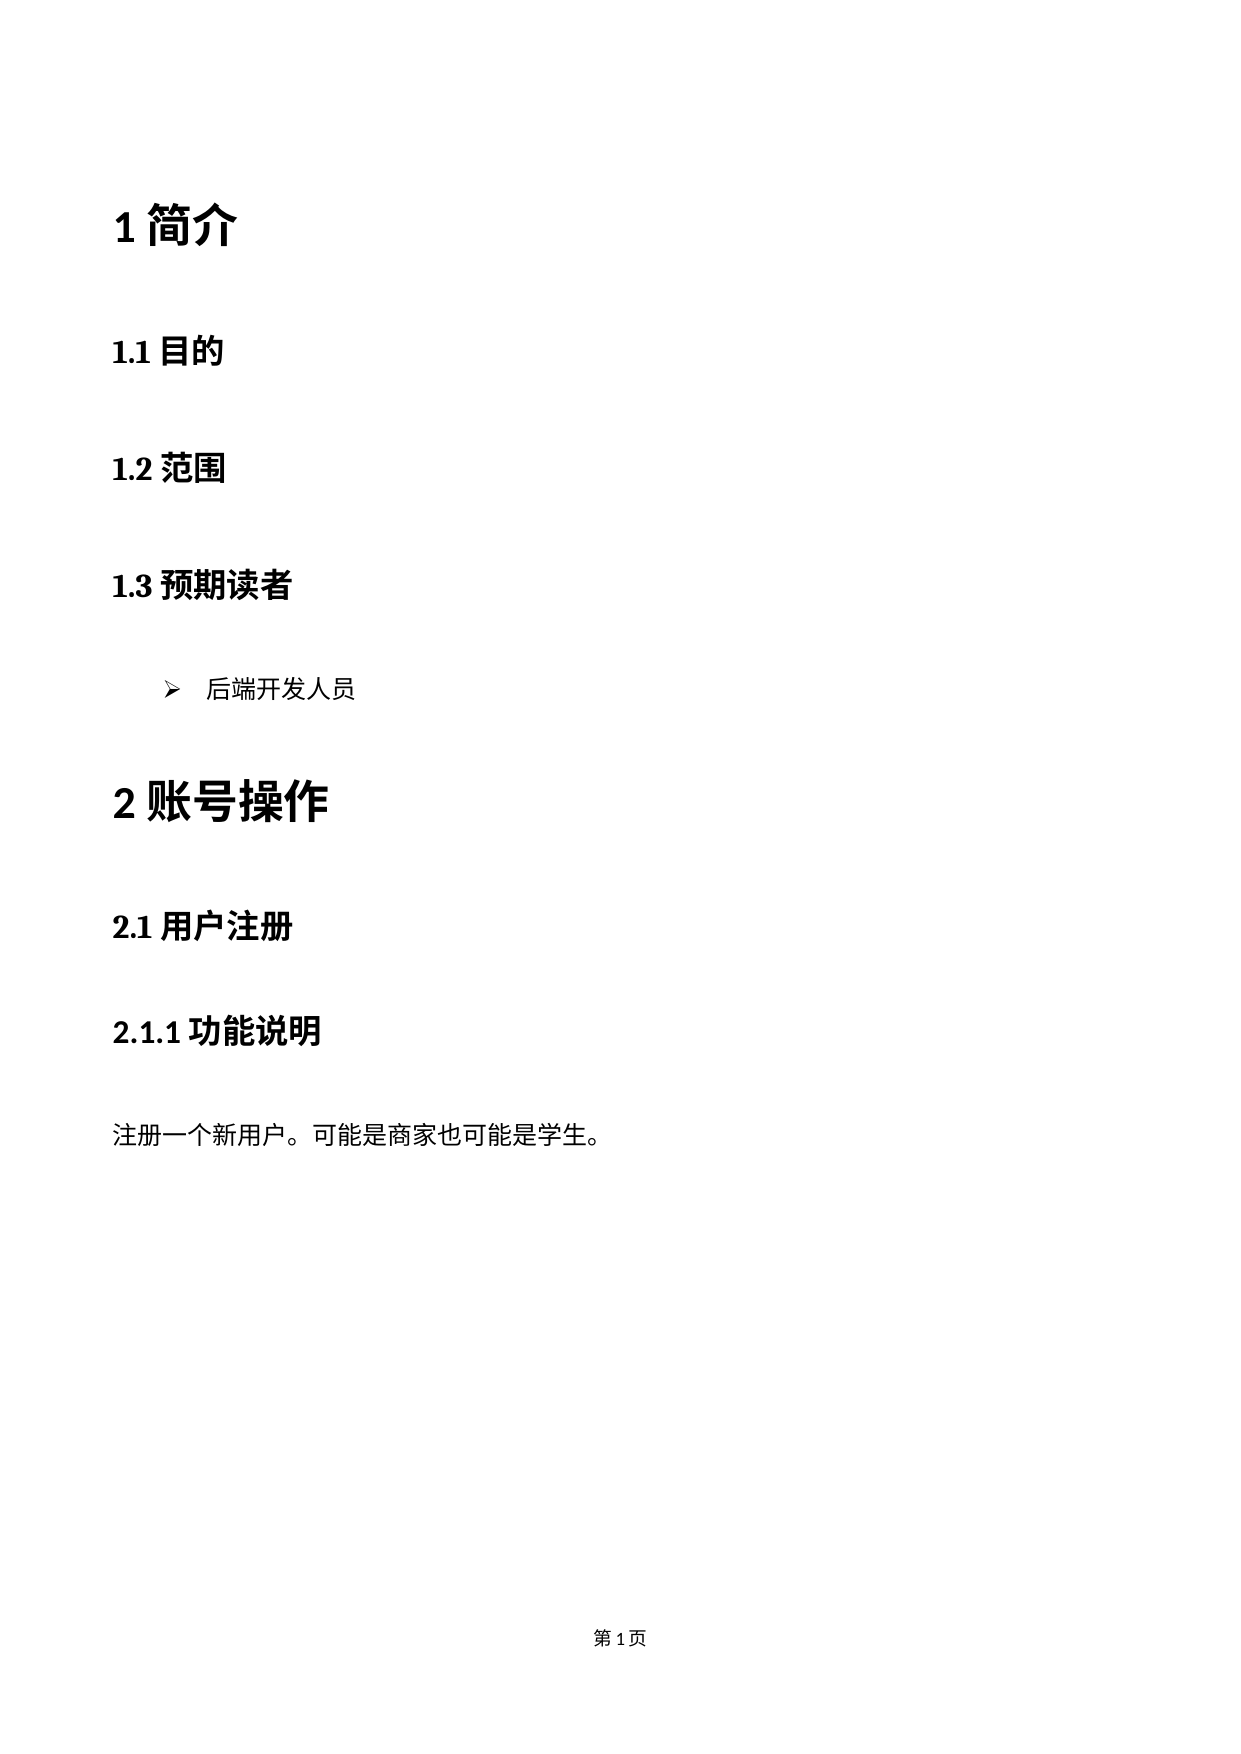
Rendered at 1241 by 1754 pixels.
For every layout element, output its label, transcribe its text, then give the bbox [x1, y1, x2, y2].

subtitle 范围 [112, 432, 1128, 500]
subtitle 账号操作 [112, 764, 1128, 832]
text 注册一个新用户。可能是商家也可能是学生。 [112, 1099, 1128, 1167]
subtitle 用户注册 [112, 890, 1128, 958]
subtitle 目的 [112, 315, 1128, 383]
subtitle 简介 [112, 189, 1128, 257]
subtitle 功能说明 [112, 995, 1128, 1063]
subtitle 预期读者 [112, 549, 1128, 617]
list 后端开发人员 [162, 653, 1128, 721]
